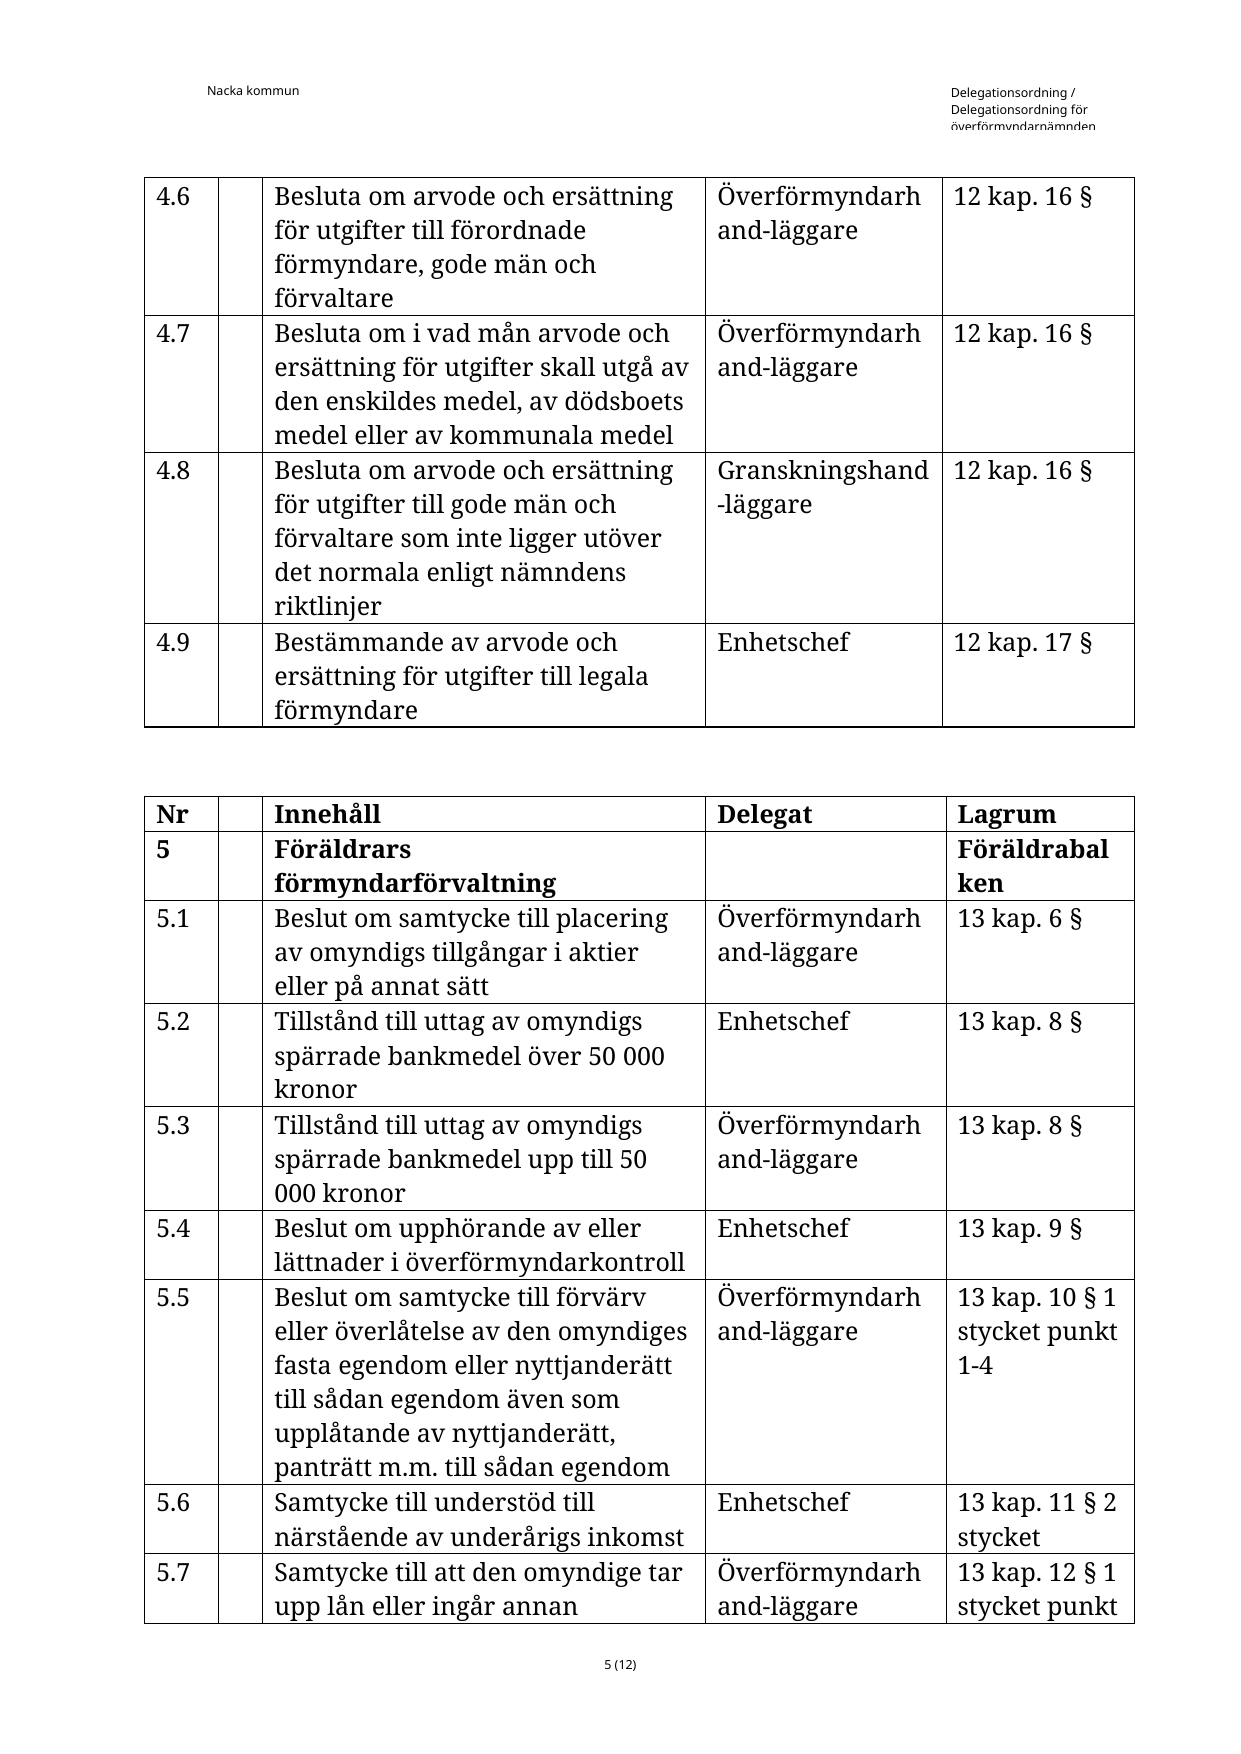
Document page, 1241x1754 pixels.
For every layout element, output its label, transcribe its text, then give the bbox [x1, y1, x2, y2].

table_cell 13 kap. 8 § [947, 1107, 1134, 1209]
table_cell 4.9 [145, 624, 218, 726]
table_cell 5.5 [145, 1280, 218, 1484]
table_cell [219, 1004, 262, 1106]
table_cell Enhetschef [706, 1211, 946, 1279]
table_cell Tillstånd till uttag av omyndigs spärrade bankmedel över 50 000 kronor [263, 1004, 705, 1106]
table_cell [219, 1554, 262, 1622]
table_cell [219, 901, 262, 1003]
table_cell 4.6 [145, 178, 218, 314]
table_cell 5.3 [145, 1107, 218, 1209]
table_cell Enhetschef [706, 624, 942, 726]
table_cell 5 [145, 832, 218, 900]
table_cell Samtycke till understöd till närstående av underårigs inkomst [263, 1485, 705, 1553]
table_cell 13 kap. 11 § 2 stycket [947, 1485, 1134, 1553]
table_cell Beslut om samtycke till förvärv eller överlåtelse av den omyndiges fasta egendom eller nyttjanderätt till sådan egendom även som upplåtande av nyttjanderätt, panträtt m.m. till sådan egendom [263, 1280, 705, 1484]
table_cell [263, 1554, 705, 1622]
table_cell 4.8 [145, 453, 218, 623]
table_cell [219, 453, 262, 623]
table_cell [219, 624, 262, 726]
table_cell 5.4 [145, 1211, 218, 1279]
table_cell 13 kap. 9 § [947, 1211, 1134, 1279]
table_header Delegat [706, 797, 946, 831]
table_cell Föräldrars förmyndarförvaltning [263, 832, 705, 900]
table_cell Besluta om arvode och ersättning för utgifter till gode män och förvaltare som inte ligger utöver det normala enligt nämndens riktlinjer [263, 453, 705, 623]
table_cell [219, 832, 262, 900]
table_cell Överförmyndarhand-läggare [706, 316, 942, 452]
table_cell Enhetschef [706, 1485, 946, 1553]
table_cell Bestämmande av arvode och ersättning för utgifter till legala förmyndare [263, 624, 705, 726]
table_header Lagrum [947, 797, 1134, 831]
table_cell [219, 1211, 262, 1279]
table_cell 5.2 [145, 1004, 218, 1106]
table_cell 12 kap. 16 § [943, 453, 1134, 623]
table_cell [219, 1485, 262, 1553]
table_cell 5.6 [145, 1485, 218, 1553]
table_header Nr [145, 797, 218, 831]
table_cell [219, 178, 262, 314]
table_cell 12 kap. 17 § [943, 624, 1134, 726]
table_header Innehåll [263, 797, 705, 831]
table_cell 13 kap. 10 § 1 stycket punkt 1-4 [947, 1280, 1134, 1484]
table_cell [706, 1554, 946, 1622]
table_cell Överförmyndarhand-läggare [706, 1280, 946, 1484]
table_cell Besluta om arvode och ersättning för utgifter till förordnade förmyndare, gode män och förvaltare [263, 178, 705, 314]
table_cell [947, 1554, 1134, 1622]
table_cell Enhetschef [706, 1004, 946, 1106]
table_cell [219, 316, 262, 452]
table_cell 5.1 [145, 901, 218, 1003]
table_header [219, 797, 262, 831]
table_cell 12 kap. 16 § [943, 316, 1134, 452]
table_cell [706, 832, 946, 900]
table_cell [219, 1107, 262, 1209]
table_cell Tillstånd till uttag av omyndigs spärrade bankmedel upp till 50 000 kronor [263, 1107, 705, 1209]
table_cell Överförmyndarhand-läggare [706, 178, 942, 314]
table_cell Beslut om samtycke till placering av omyndigs tillgångar i aktier eller på annat sätt [263, 901, 705, 1003]
table_cell [219, 1280, 262, 1484]
table_cell 12 kap. 16 § [943, 178, 1134, 314]
table_cell Besluta om i vad mån arvode och ersättning för utgifter skall utgå av den enskildes medel, av dödsboets medel eller av kommunala medel [263, 316, 705, 452]
table_cell 4.7 [145, 316, 218, 452]
table_cell Överförmyndarhand-läggare [706, 901, 946, 1003]
table_cell Överförmyndarhand-läggare [706, 1107, 946, 1209]
table_cell Föräldrabalken [947, 832, 1134, 900]
table_cell 13 kap. 8 § [947, 1004, 1134, 1106]
table_cell 13 kap. 6 § [947, 901, 1134, 1003]
table_cell Beslut om upphörande av eller lättnader i överförmyndarkontroll [263, 1211, 705, 1279]
table_cell 5.7 [145, 1554, 218, 1622]
table_cell Granskningshand-läggare [706, 453, 942, 623]
